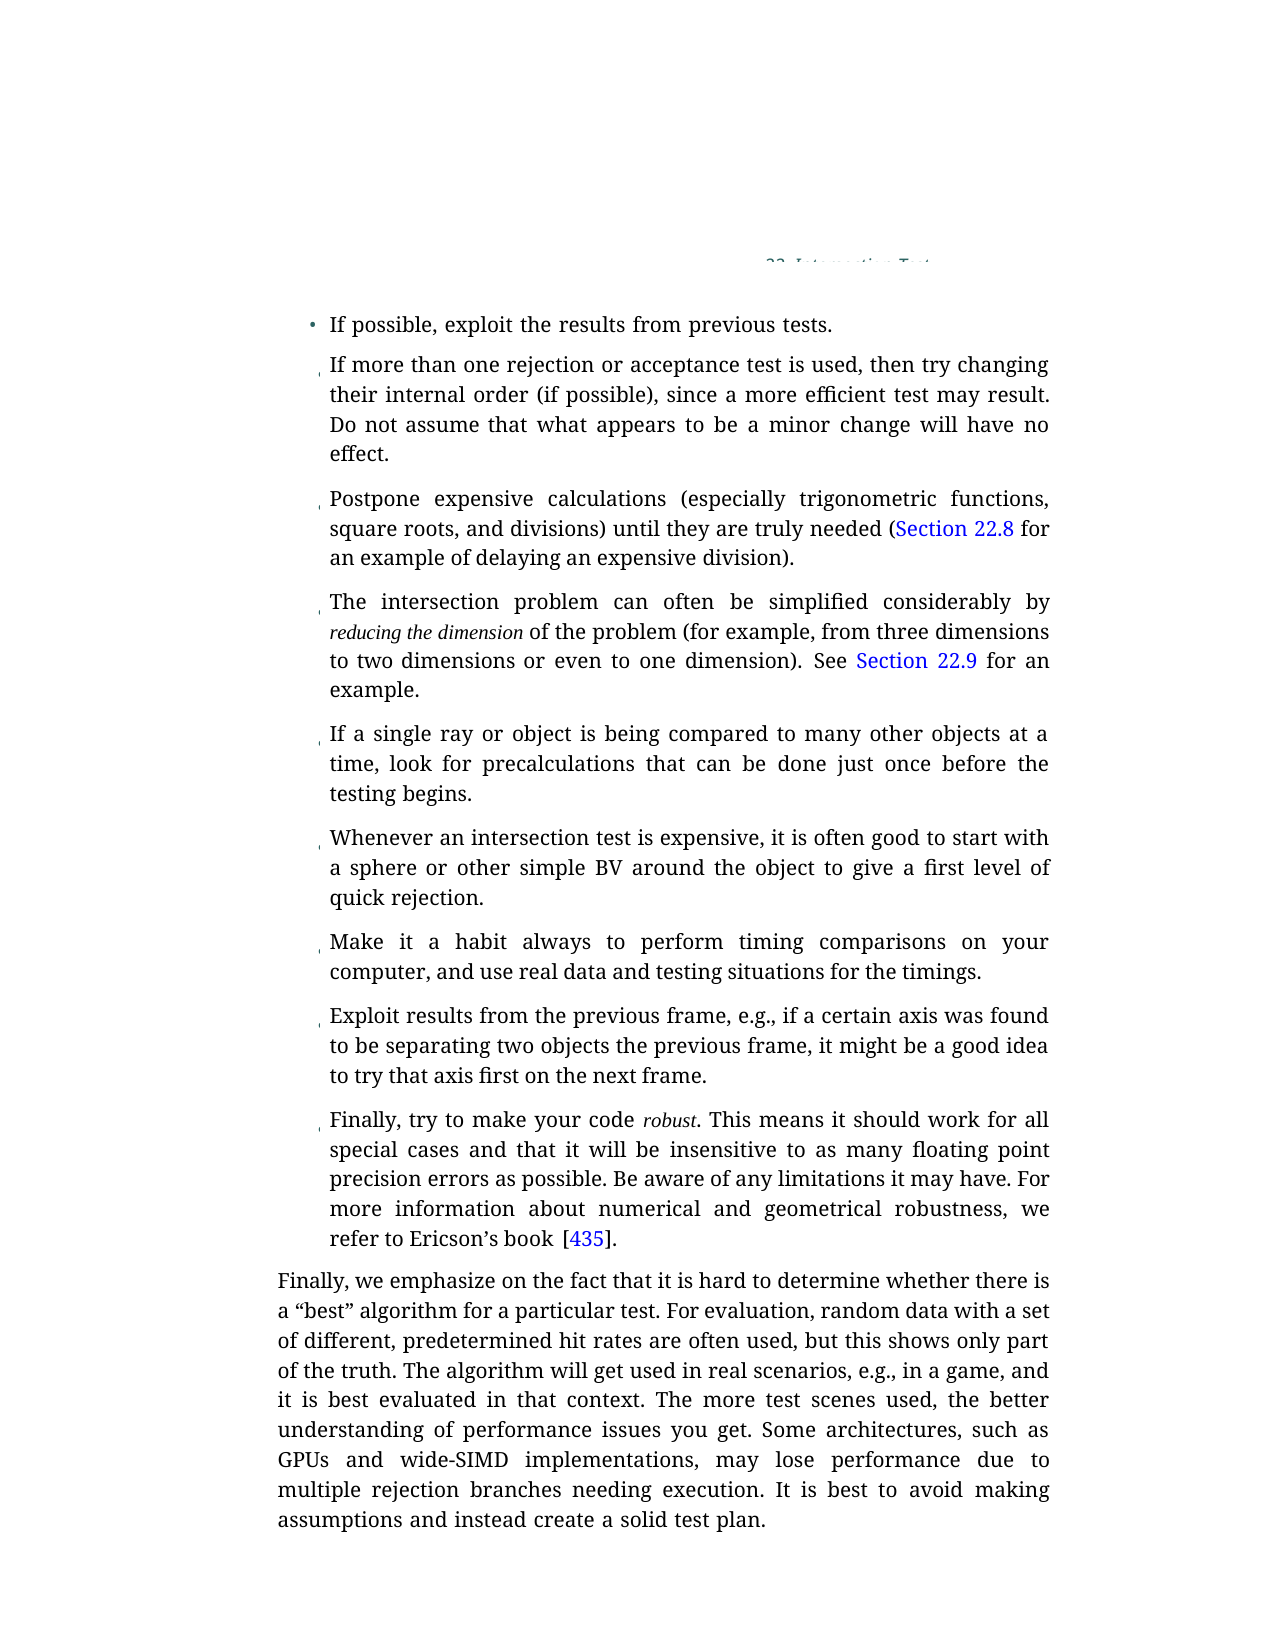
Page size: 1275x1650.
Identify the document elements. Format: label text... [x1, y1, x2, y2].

text Make it a habit always to perform timing comparisons on your computer, and use real data and testing situations for the timings. [329, 927, 1050, 985]
text Finally, try to make your code robust. This means it should work for all special cases and that it will be insensitive to as many floating point precision errors as possible. Be aware of any limitations it may have. For more information about numerical and geometrical robustness, we refer to Ericson’s book [435]. [329, 1105, 1050, 1252]
text Postpone expensive calculations (especially trigonometric functions, square roots, and divisions) until they are truly needed (Section 22.8 for an example of delaying an expensive division). [329, 484, 1050, 572]
text Whenever an intersection test is expensive, it is often good to start with a sphere or other simple BV around the object to give a first level of quick rejection. [329, 823, 1050, 911]
text Finally, we emphasize on the fact that it is hard to determine whether there is a “best” algorithm for a particular test. For evaluation, random data with a set of different, predetermined hit rates are often used, but this shows only part of the truth. The algorithm will get used in real scenarios, e.g., in a game, and it is best evaluated in that context. The more test scenes used, the better understanding of performance issues you get. Some architectures, such as GPUs and wide-SIMD implementations, may lose performance due to multiple rejection branches needing execution. It is best to avoid making assumptions and instead create a solid test plan. [277, 1266, 1050, 1533]
text Exploit results from the previous frame, e.g., if a certain axis was found to be separating two objects the previous frame, it might be a good idea to try that axis first on the next frame. [329, 1001, 1050, 1089]
list If possible, exploit the results from previous tests. [308, 311, 1096, 339]
text If a single ray or object is being compared to many other objects at a time, look for precalculations that can be done just once before the testing begins. [329, 719, 1050, 807]
text The intersection problem can often be simplified considerably by reducing the dimension of the problem (for example, from three dimensions to two dimensions or even to one dimension). See Section 22.9 for an example. [329, 587, 1050, 704]
text If more than one rejection or acceptance test is used, then try changing their internal order (if possible), since a more efficient test may result. Do not assume that what appears to be a minor change will have no effect. [329, 350, 1050, 468]
